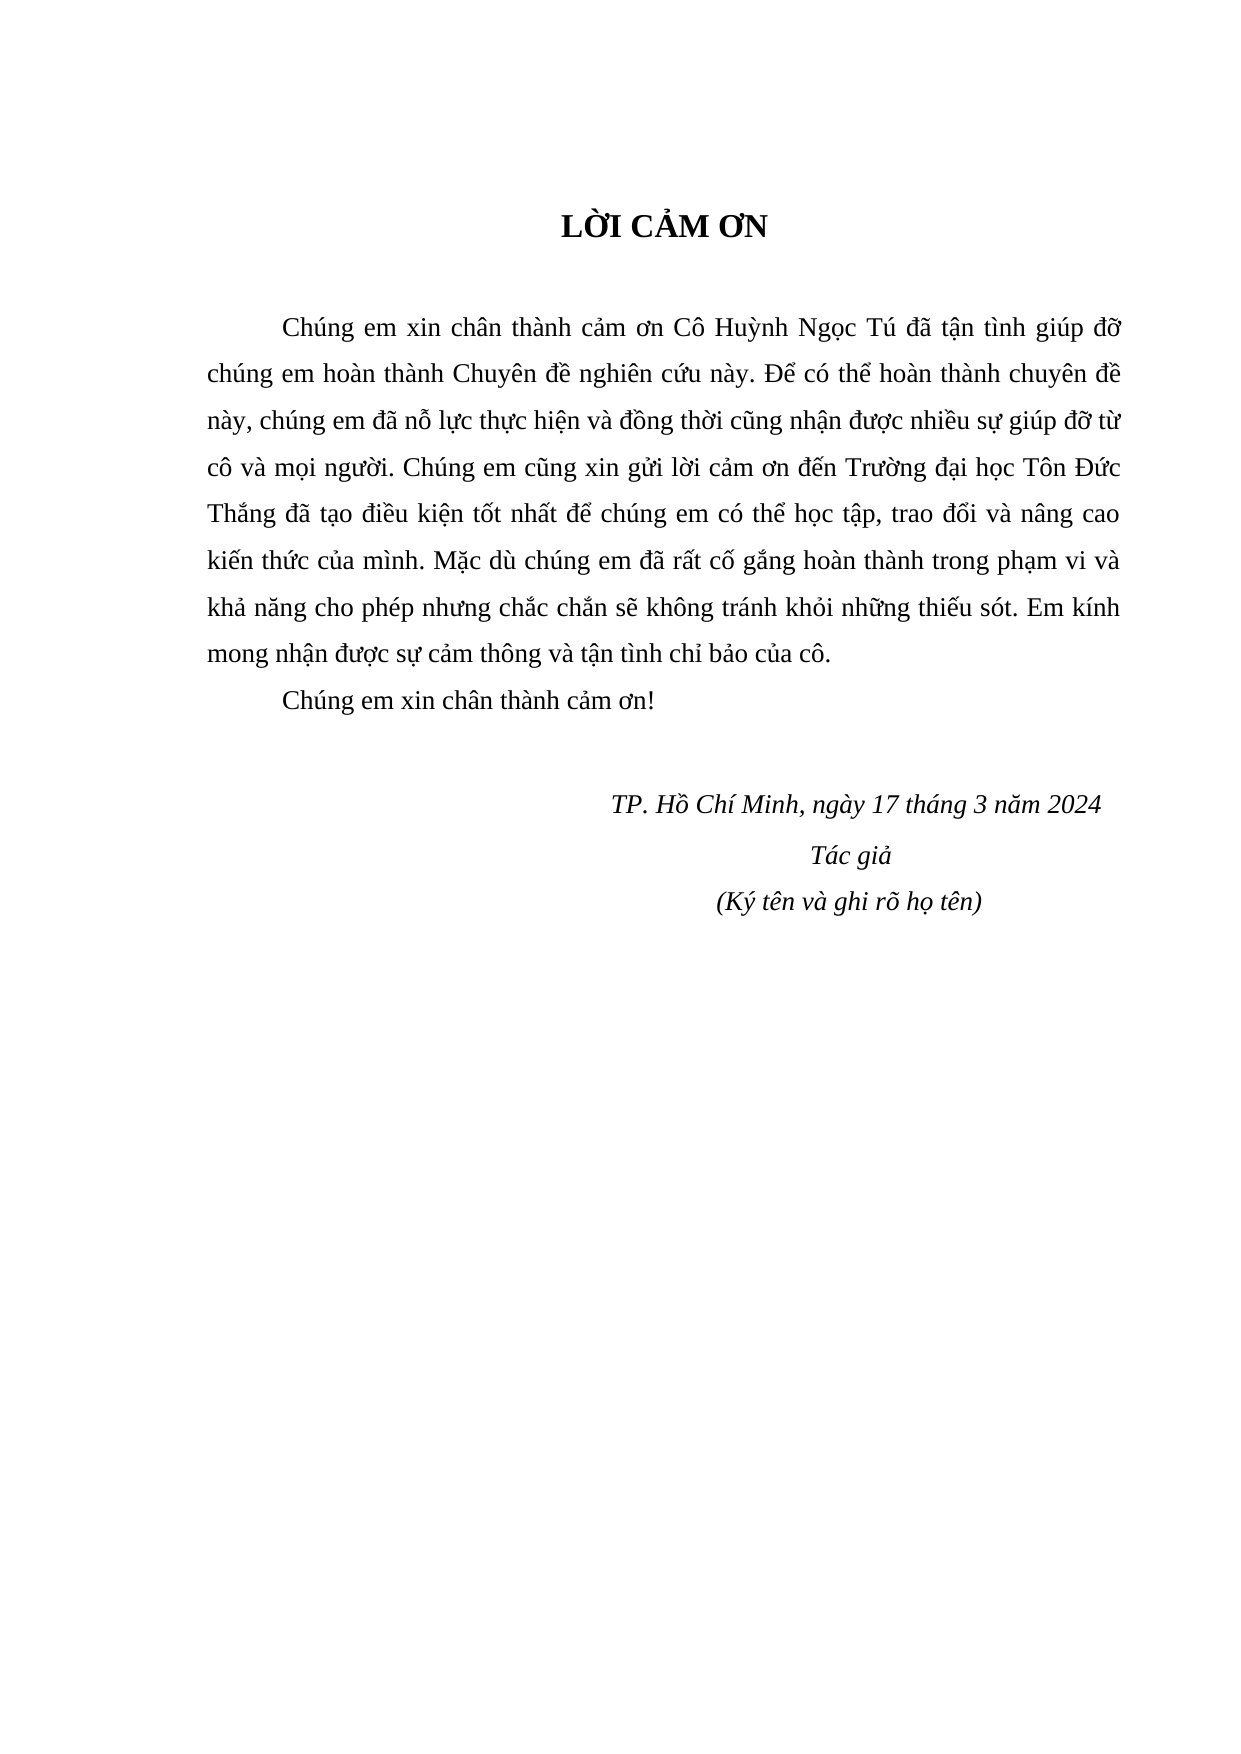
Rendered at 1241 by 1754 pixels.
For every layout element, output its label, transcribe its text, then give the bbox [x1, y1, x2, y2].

text (Ký tên và ghi rõ họ tên) [541, 885, 1122, 917]
text TP. Hồ Chí Minh, ngày 17 tháng 3 năm 2024 [582, 788, 1122, 819]
text Tác giả [582, 839, 1122, 870]
text LỜI CẢM ƠN [207, 207, 1122, 245]
text Chúng em xin chân thành cảm ơn Cô Huỳnh Ngọc Tú đã tận tình giúp đỡ chúng em hoàn thành Chuyên đề nghiên cứu này. Để có thể hoàn thành chuyên đề này, chúng em đã nỗ lực thực hiện và đồng thời cũng nhận được nhiều sự giúp đỡ từ cô và mọi người. Chúng em cũng xin gửi lời cảm ơn đến Trường đại học Tôn Đức Thắng đã tạo điều kiện tốt nhất để chúng em có thể học tập, trao đổi và nâng cao kiến thức của mình. Mặc dù chúng em đã rất cố gắng hoàn thành trong phạm vi và khả năng cho phép nhưng chắc chắn sẽ không tránh khỏi những thiếu sót. Em kính mong nhận được sự cảm thông và tận tình chỉ bảo của cô. [207, 311, 1122, 669]
text Chúng em xin chân thành cảm ơn! [207, 684, 1122, 715]
